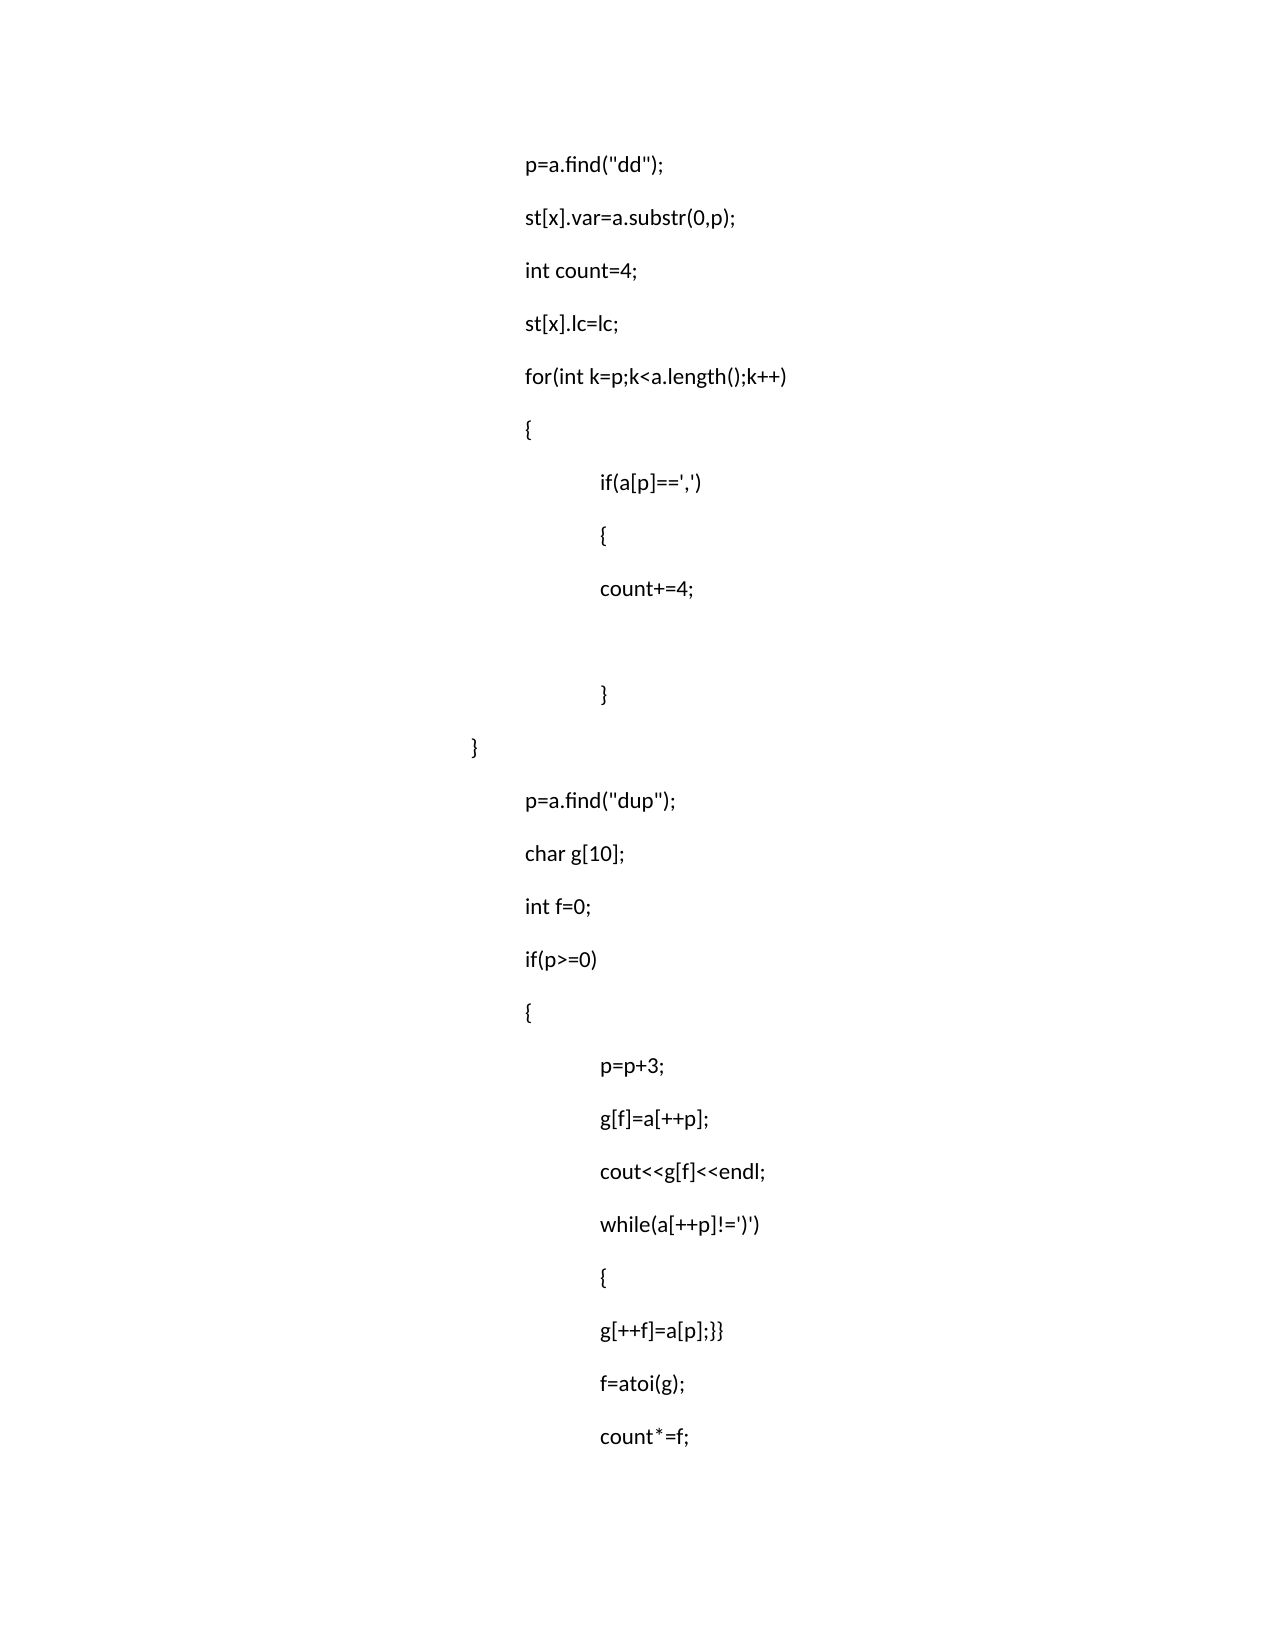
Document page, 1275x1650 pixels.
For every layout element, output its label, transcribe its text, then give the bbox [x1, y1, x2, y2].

text { [150, 1263, 1125, 1291]
text { [150, 521, 1125, 549]
text st[x].lc=lc; [150, 309, 1125, 337]
text g[++f]=a[p];}} [150, 1316, 1125, 1344]
text while(a[++p]!=')') [150, 1210, 1125, 1238]
text int f=0; [150, 892, 1125, 920]
text char g[10]; [150, 839, 1125, 867]
text } [150, 680, 1125, 708]
text p=a.find("dd"); [150, 150, 1125, 178]
text int count=4; [150, 256, 1125, 284]
text for(int k=p;k<a.length();k++) [150, 362, 1125, 390]
text g[f]=a[++p]; [150, 1104, 1125, 1132]
text st[x].var=a.substr(0,p); [150, 203, 1125, 231]
text p=p+3; [150, 1051, 1125, 1079]
text if(p>=0) [150, 945, 1125, 973]
text { [150, 415, 1125, 443]
text cout<<g[f]<<endl; [150, 1157, 1125, 1185]
text count*=f; [150, 1422, 1125, 1451]
text { [150, 998, 1125, 1026]
text p=a.find("dup"); [150, 786, 1125, 814]
text count+=4; [150, 574, 1125, 602]
text if(a[p]==',') [150, 468, 1125, 496]
text } [150, 733, 1125, 761]
text f=atoi(g); [150, 1369, 1125, 1397]
